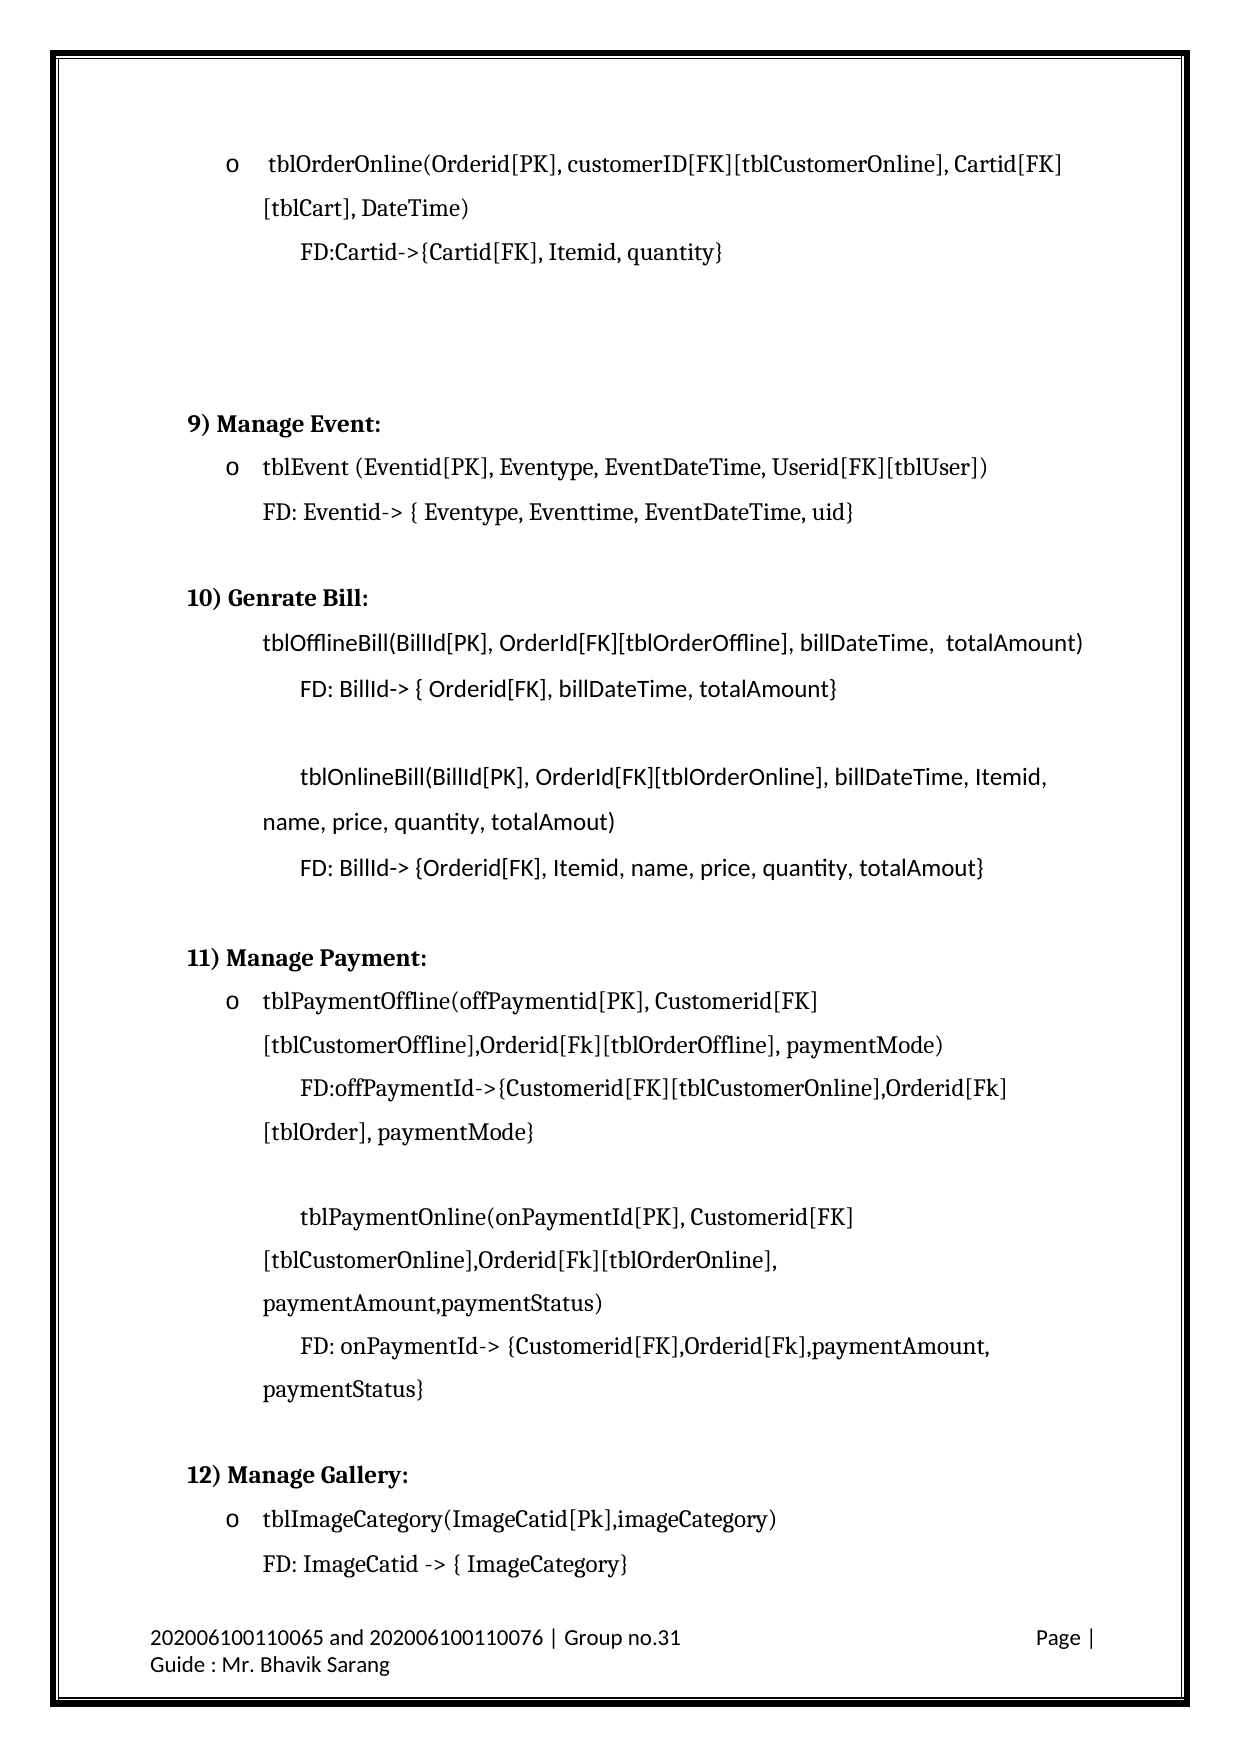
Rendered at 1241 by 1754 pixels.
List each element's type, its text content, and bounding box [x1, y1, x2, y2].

list tblPaymentOffline(offPaymentid[PK], Customerid[FK][tblCustomerOffline],Orderid[Fk][tblOrderOffline], paymentMode) FD:offPaymentId->{Customerid[FK][tblCustomerOnline],Orderid[Fk][tblOrder], paymentMode} tblPaymentOnline(onPaymentId[PK], Customerid[FK][tblCustomerOnline],Orderid[Fk][tblOrderOnline], paymentAmount,paymentStatus) FD: onPaymentId-> {Customerid[FK],Orderid[Fk],paymentAmount, paymentStatus} [225, 987, 1090, 1404]
list tblOfflineBill(BillId[PK], OrderId[FK][tblOrderOffline], billDateTime, totalAmount) FD: BillId-> { Orderid[FK], billDateTime, totalAmount} tblOnlineBill(BillId[PK], OrderId[FK][tblOrderOnline], billDateTime, Itemid, name, price, quantity, totalAmout) FD: BillId-> {Orderid[FK], Itemid, name, price, quantity, totalAmout} [262, 627, 1090, 883]
list FD: ImageCatid -> { ImageCategory} [262, 1549, 1090, 1578]
list FD: Eventid-> { Eventype, Eventtime, EventDateTime, uid} [262, 498, 1090, 527]
list 9) Manage Event: [187, 410, 1090, 439]
list 12) Manage Gallery: [187, 1461, 1090, 1490]
list 11) Manage Payment: [187, 944, 1090, 972]
list tblImageCategory(ImageCatid[Pk],imageCategory) [225, 1504, 1090, 1534]
list tblOrderOnline(Orderid[PK], customerID[FK][tblCustomerOnline], Cartid[FK][tblCart], DateTime) FD:Cartid->{Cartid[FK], Itemid, quantity} [225, 150, 1090, 350]
list 10) Genrate Bill: [187, 584, 1090, 613]
list tblEvent (Eventid[PK], Eventype, EventDateTime, Userid[FK][tblUser]) [225, 453, 1090, 483]
